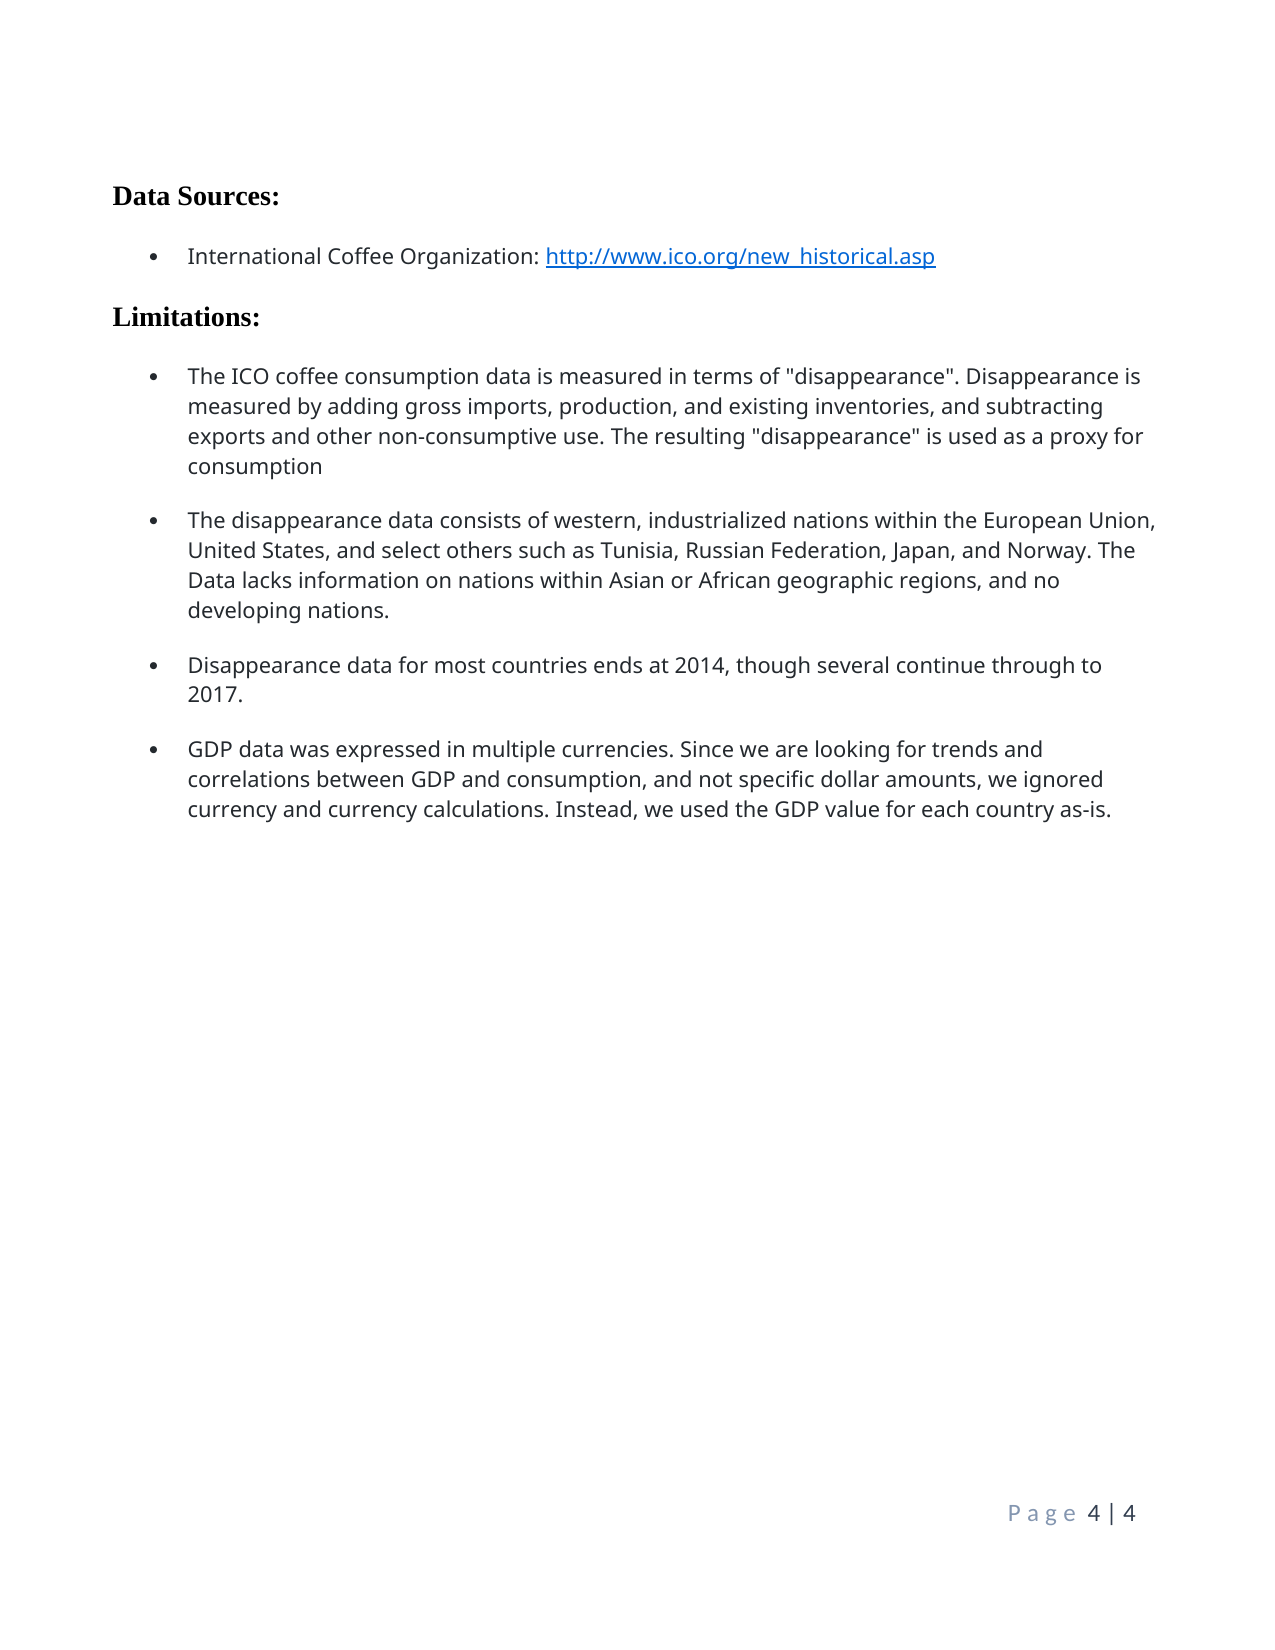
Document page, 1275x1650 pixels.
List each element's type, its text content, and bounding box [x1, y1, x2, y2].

list Disappearance data for most countries ends at 2014, though several continue through to 2017. [150, 649, 1162, 709]
list The disappearance data consists of western, industrialized nations within the European Union, United States, and select others such as Tunisia, Russian Federation, Japan, and Norway. The Data lacks information on nations within Asian or African geographic regions, and no developing nations. [150, 505, 1162, 624]
list International Coffee Organization: http://www.ico.org/new_historical.asp [150, 241, 1162, 271]
subtitle Data Sources: [112, 179, 1162, 212]
list The ICO coffee consumption data is measured in terms of "disappearance". Disappearance is measured by adding gross imports, production, and existing inventories, and subtracting exports and other non-consumptive use. The resulting "disappearance" is used as a proxy for consumption [150, 361, 1162, 480]
subtitle Limitations: [112, 300, 1162, 332]
list GDP data was expressed in multiple currencies. Since we are looking for trends and correlations between GDP and consumption, and not specific dollar amounts, we ignored currency and currency calculations. Instead, we used the GDP value for each country as-is. [150, 734, 1162, 823]
